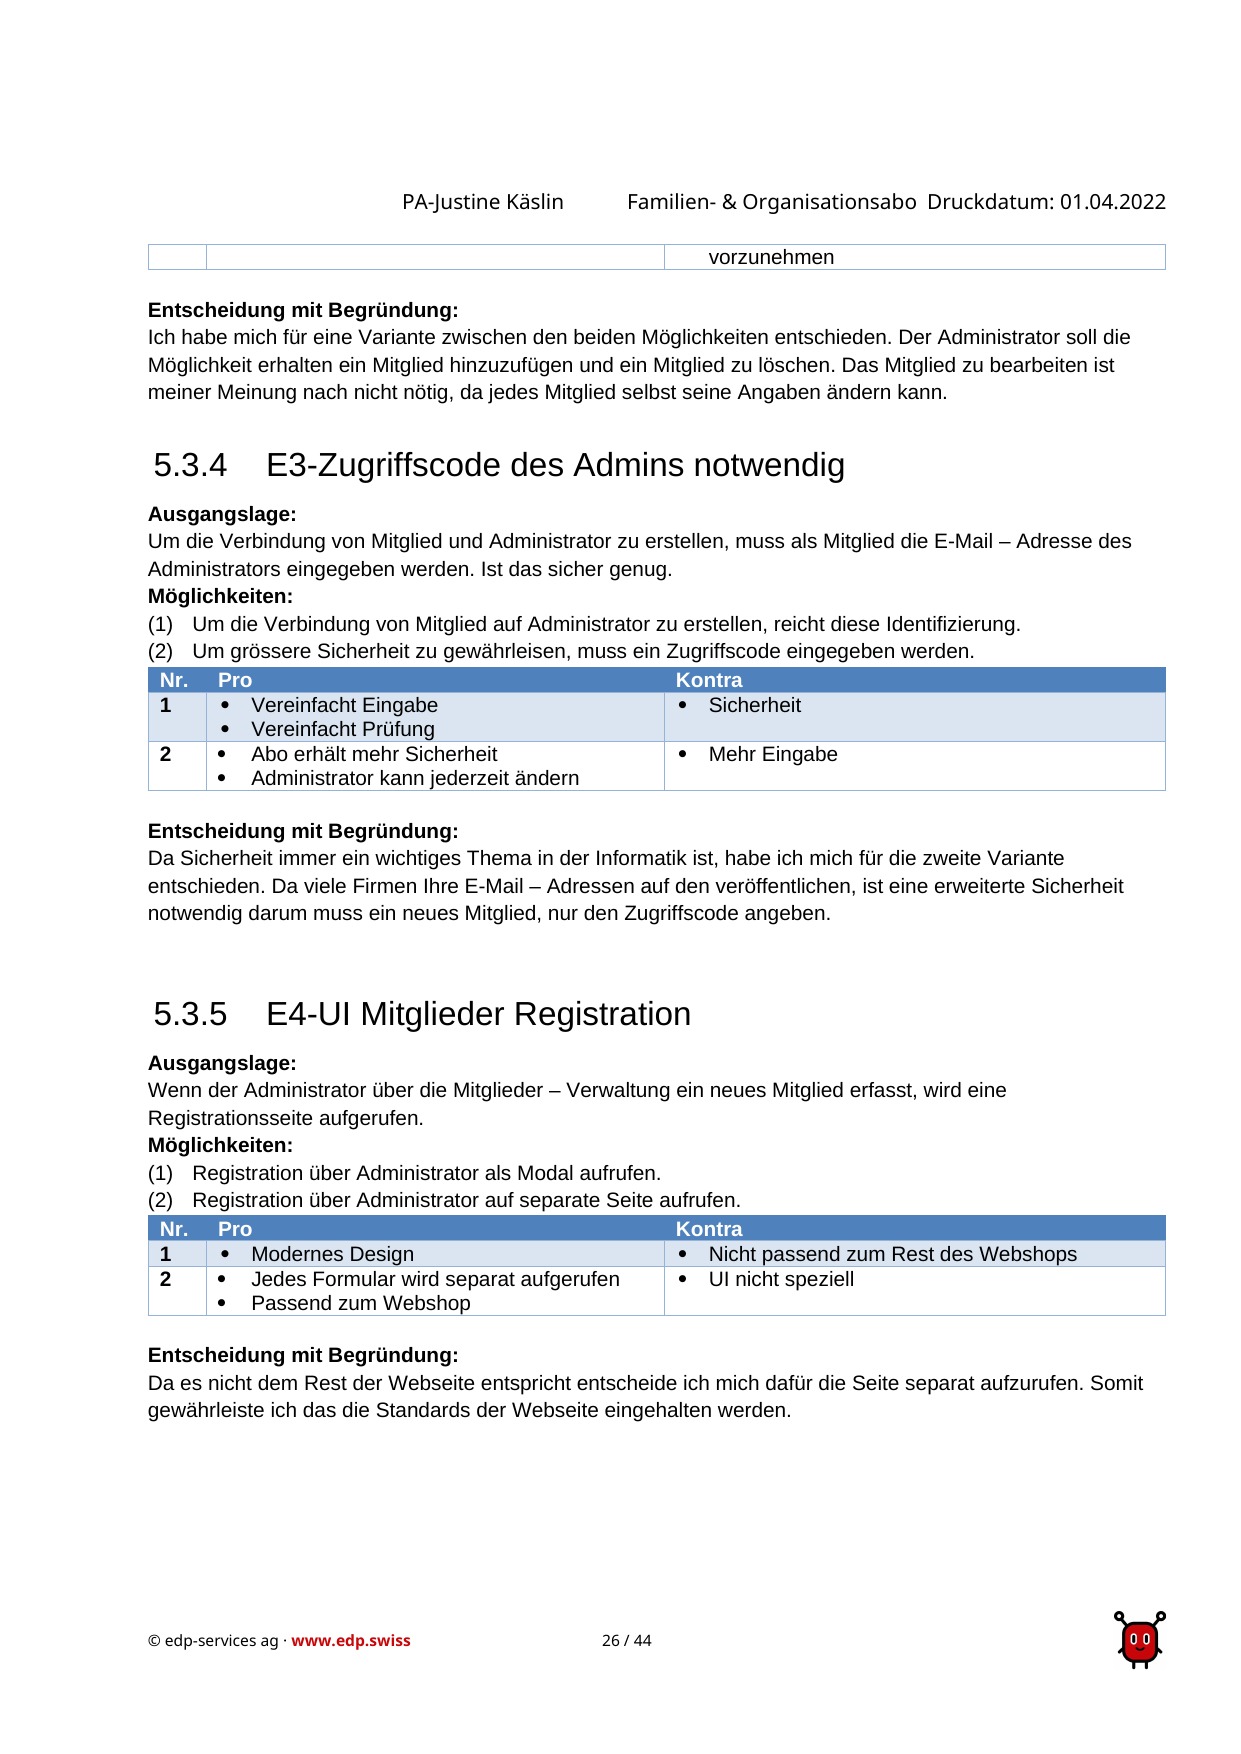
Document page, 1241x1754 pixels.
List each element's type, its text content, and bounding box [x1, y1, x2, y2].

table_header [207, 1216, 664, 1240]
text Wenn der Administrator über die Mitglieder – Verwaltung ein neues Mitglied erfasst, wird eine Registrationsseite aufgerufen. [148, 1078, 1166, 1129]
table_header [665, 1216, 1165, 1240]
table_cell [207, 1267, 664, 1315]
list Um grössere Sicherheit zu gewährleisen, muss ein Zugriffscode eingegeben werden. [148, 639, 1166, 663]
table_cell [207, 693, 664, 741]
list Um die Verbindung von Mitglied auf Administrator zu erstellen, reicht diese Identifizierung. [148, 612, 1166, 636]
text Da Sicherheit immer ein wichtiges Thema in der Informatik ist, habe ich mich für die zweite Variante entschieden. Da viele Firmen Ihre E-Mail – Adressen auf den veröffentlichen, ist eine erweiterte Sicherheit notwendig darum muss ein neues Mitglied, nur den Zugriffscode angeben. [148, 846, 1166, 925]
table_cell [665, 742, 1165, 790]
text Ausgangslage: [148, 502, 1166, 526]
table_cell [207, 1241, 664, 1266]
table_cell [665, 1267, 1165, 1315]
text Möglichkeiten: [148, 1133, 1166, 1157]
text Möglichkeiten: [148, 584, 1166, 608]
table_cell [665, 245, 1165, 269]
list Registration über Administrator auf separate Seite aufrufen. [148, 1188, 1166, 1212]
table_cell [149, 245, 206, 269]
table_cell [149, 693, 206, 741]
text Ich habe mich für eine Variante zwischen den beiden Möglichkeiten entschieden. Der Administrator soll die Möglichkeit erhalten ein Mitglied hinzuzufügen und ein Mitglied zu löschen. Das Mitglied zu bearbeiten ist meiner Meinung nach nicht nötig, da jedes Mitglied selbst seine Angaben ändern kann. [148, 325, 1166, 404]
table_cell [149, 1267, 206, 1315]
text Entscheidung mit Begründung: [148, 819, 1166, 843]
text Da es nicht dem Rest der Webseite entspricht entscheide ich mich dafür die Seite separat aufzurufen. Somit gewährleiste ich das die Standards der Webseite eingehalten werden. [148, 1371, 1166, 1422]
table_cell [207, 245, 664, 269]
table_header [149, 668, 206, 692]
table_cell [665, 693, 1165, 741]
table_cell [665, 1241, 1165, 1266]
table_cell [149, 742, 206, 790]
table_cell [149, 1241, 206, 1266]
text Ausgangslage: [148, 1050, 1166, 1074]
subtitle E4-UI Mitglieder Registration [153, 994, 1166, 1032]
text Entscheidung mit Begründung: [148, 298, 1166, 322]
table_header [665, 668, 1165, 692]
list Registration über Administrator als Modal aufrufen. [148, 1160, 1166, 1184]
text Entscheidung mit Begründung: [148, 1343, 1166, 1367]
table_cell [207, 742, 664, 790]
subtitle E3-Zugriffscode des Admins notwendig [153, 445, 1166, 484]
picture [1113, 1610, 1167, 1670]
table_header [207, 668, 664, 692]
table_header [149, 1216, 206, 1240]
text Um die Verbindung von Mitglied und Administrator zu erstellen, muss als Mitglied die E-Mail – Adresse des Administrators eingegeben werden. Ist das sicher genug. [148, 529, 1166, 581]
